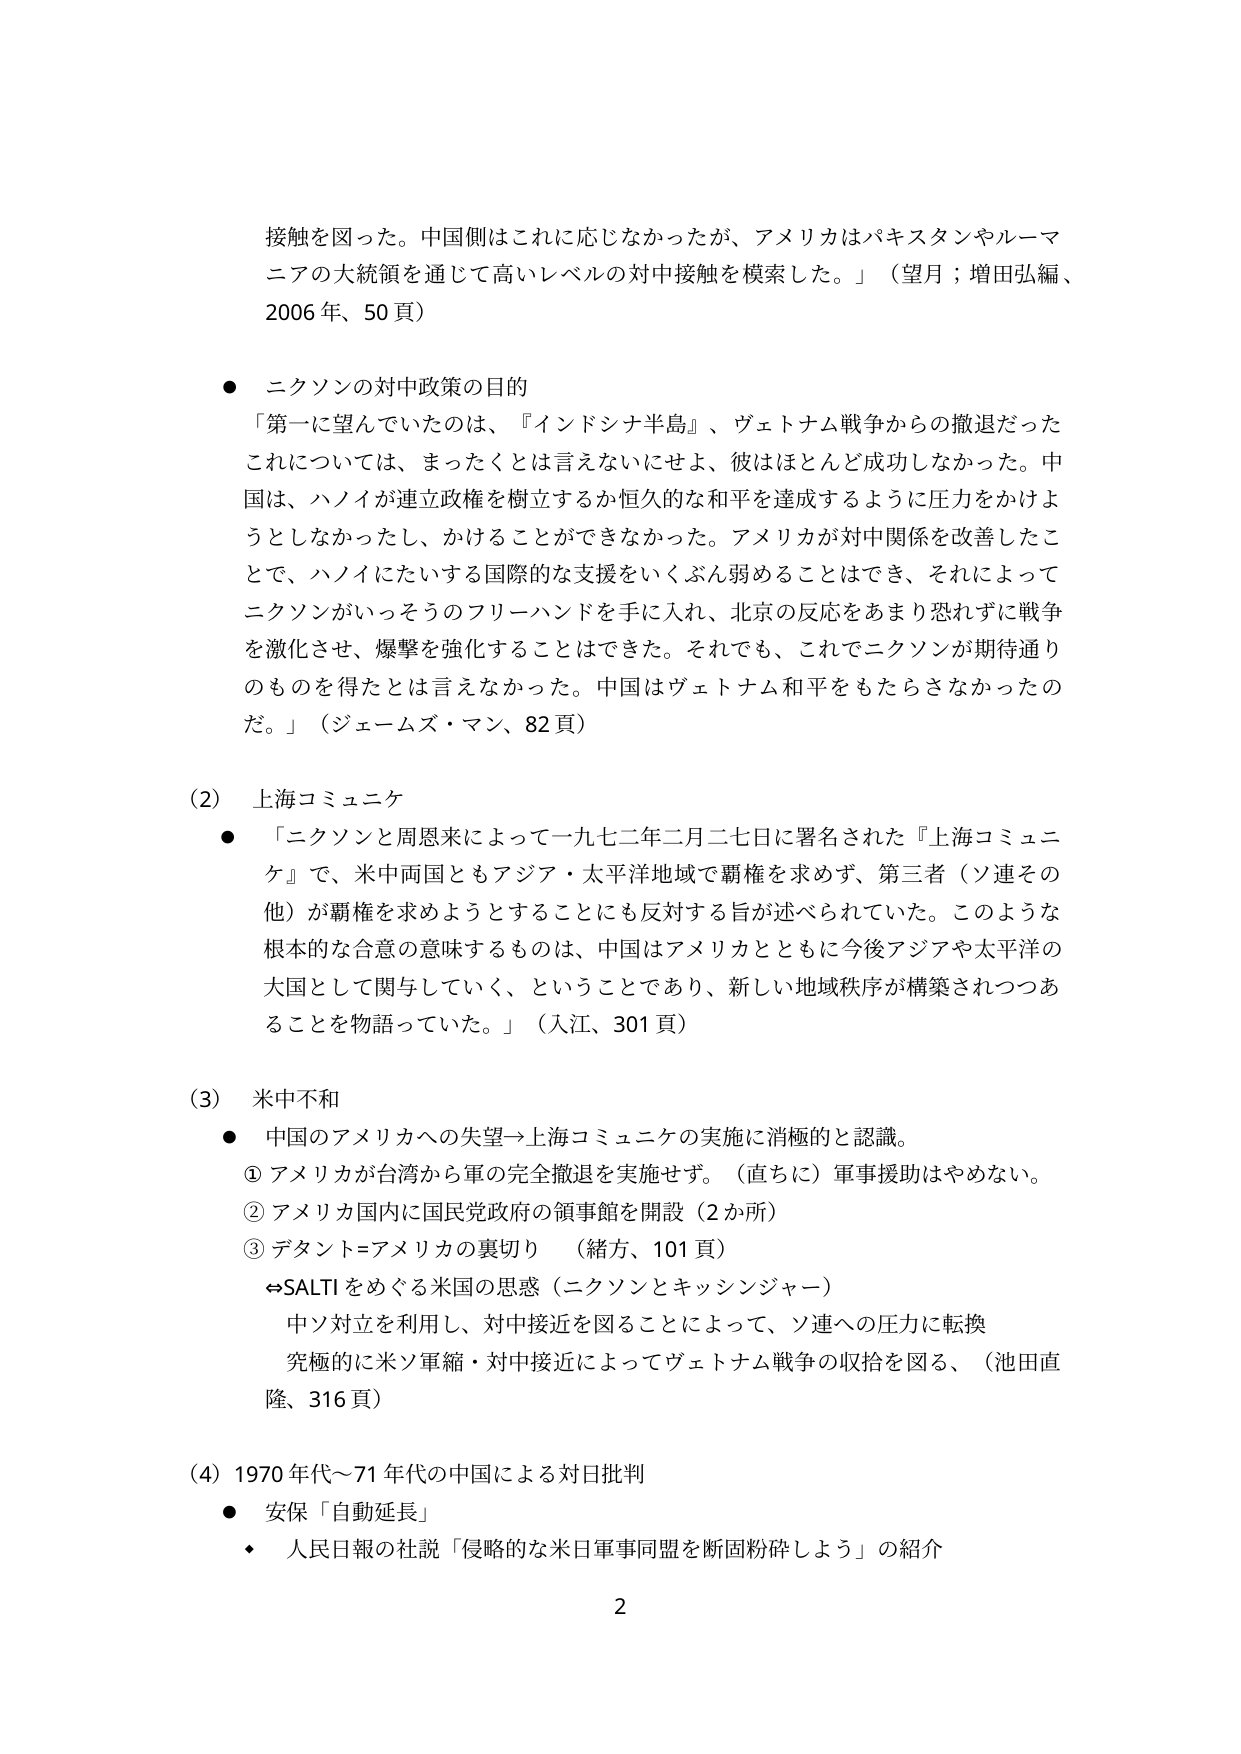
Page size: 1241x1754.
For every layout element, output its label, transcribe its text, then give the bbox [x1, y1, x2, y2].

list 究極的に米ソ軍縮・対中接近によってヴェトナム戦争の収拾を図る、（池田直隆、316頁） [265, 1342, 1063, 1417]
list ニクソンの対中政策の目的 [221, 367, 1063, 404]
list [221, 217, 1063, 329]
text ③ デタント=アメリカの裏切り （緒方、101頁） [177, 1229, 1063, 1267]
text ① アメリカが台湾から軍の完全撤退を実施せず。（直ちに）軍事援助はやめない。 [177, 1154, 1063, 1192]
text ② アメリカ国内に国民党政府の領事館を開設（2か所） [177, 1192, 1063, 1229]
text （4）1970年代～71年代の中国による対日批判 [177, 1454, 1063, 1492]
text ⇔SALTⅠをめぐる米国の思惑（ニクソンとキッシンジャー） [177, 1267, 1063, 1304]
list 上海コミュニケ [177, 779, 1063, 817]
list 中ソ対立を利用し、対中接近を図ることによって、ソ連への圧力に転換 [265, 1304, 1063, 1342]
list 米中不和 [177, 1079, 1063, 1117]
list 人民日報の社説「侵略的な米日軍事同盟を断固粉砕しよう」の紹介 [243, 1529, 1063, 1567]
list 「ニクソンと周恩来によって一九七二年二月二七日に署名された『上海コミュニケ』で、米中両国ともアジア・太平洋地域で覇権を求めず、第三者（ソ連その他）が覇権を求めようとすることにも反対する旨が述べられていた。このような根本的な合意の意味するものは、中国はアメリカとともに今後アジアや太平洋の大国として関与していく、ということであり、新しい地域秩序が構築されつつあることを物語っていた。」（入江、301頁） [219, 817, 1063, 1042]
list 安保「自動延長」 [221, 1492, 1063, 1529]
list 中国のアメリカへの失望→上海コミュニケの実施に消極的と認識。 [221, 1117, 1063, 1154]
text 「第一に望んでいたのは、『インドシナ半島』、ヴェトナム戦争からの撤退だった。これについては、まったくとは言えないにせよ、彼はほとんど成功しなかった。中国は、ハノイが連立政権を樹立するか恒久的な和平を達成するように圧力をかけようとしなかったし、かけることができなかった。アメリカが対中関係を改善したことで、ハノイにたいする国際的な支援をいくぶん弱めることはでき、それによってニクソンがいっそうのフリーハンドを手に入れ、北京の反応をあまり恐れずに戦争を激化させ、爆撃を強化することはできた。それでも、これでニクソンが期待通りのものを得たとは言えなかった。中国はヴェトナム和平をもたらさなかったのだ。」（ジェームズ・マン、82頁） [177, 404, 1063, 742]
